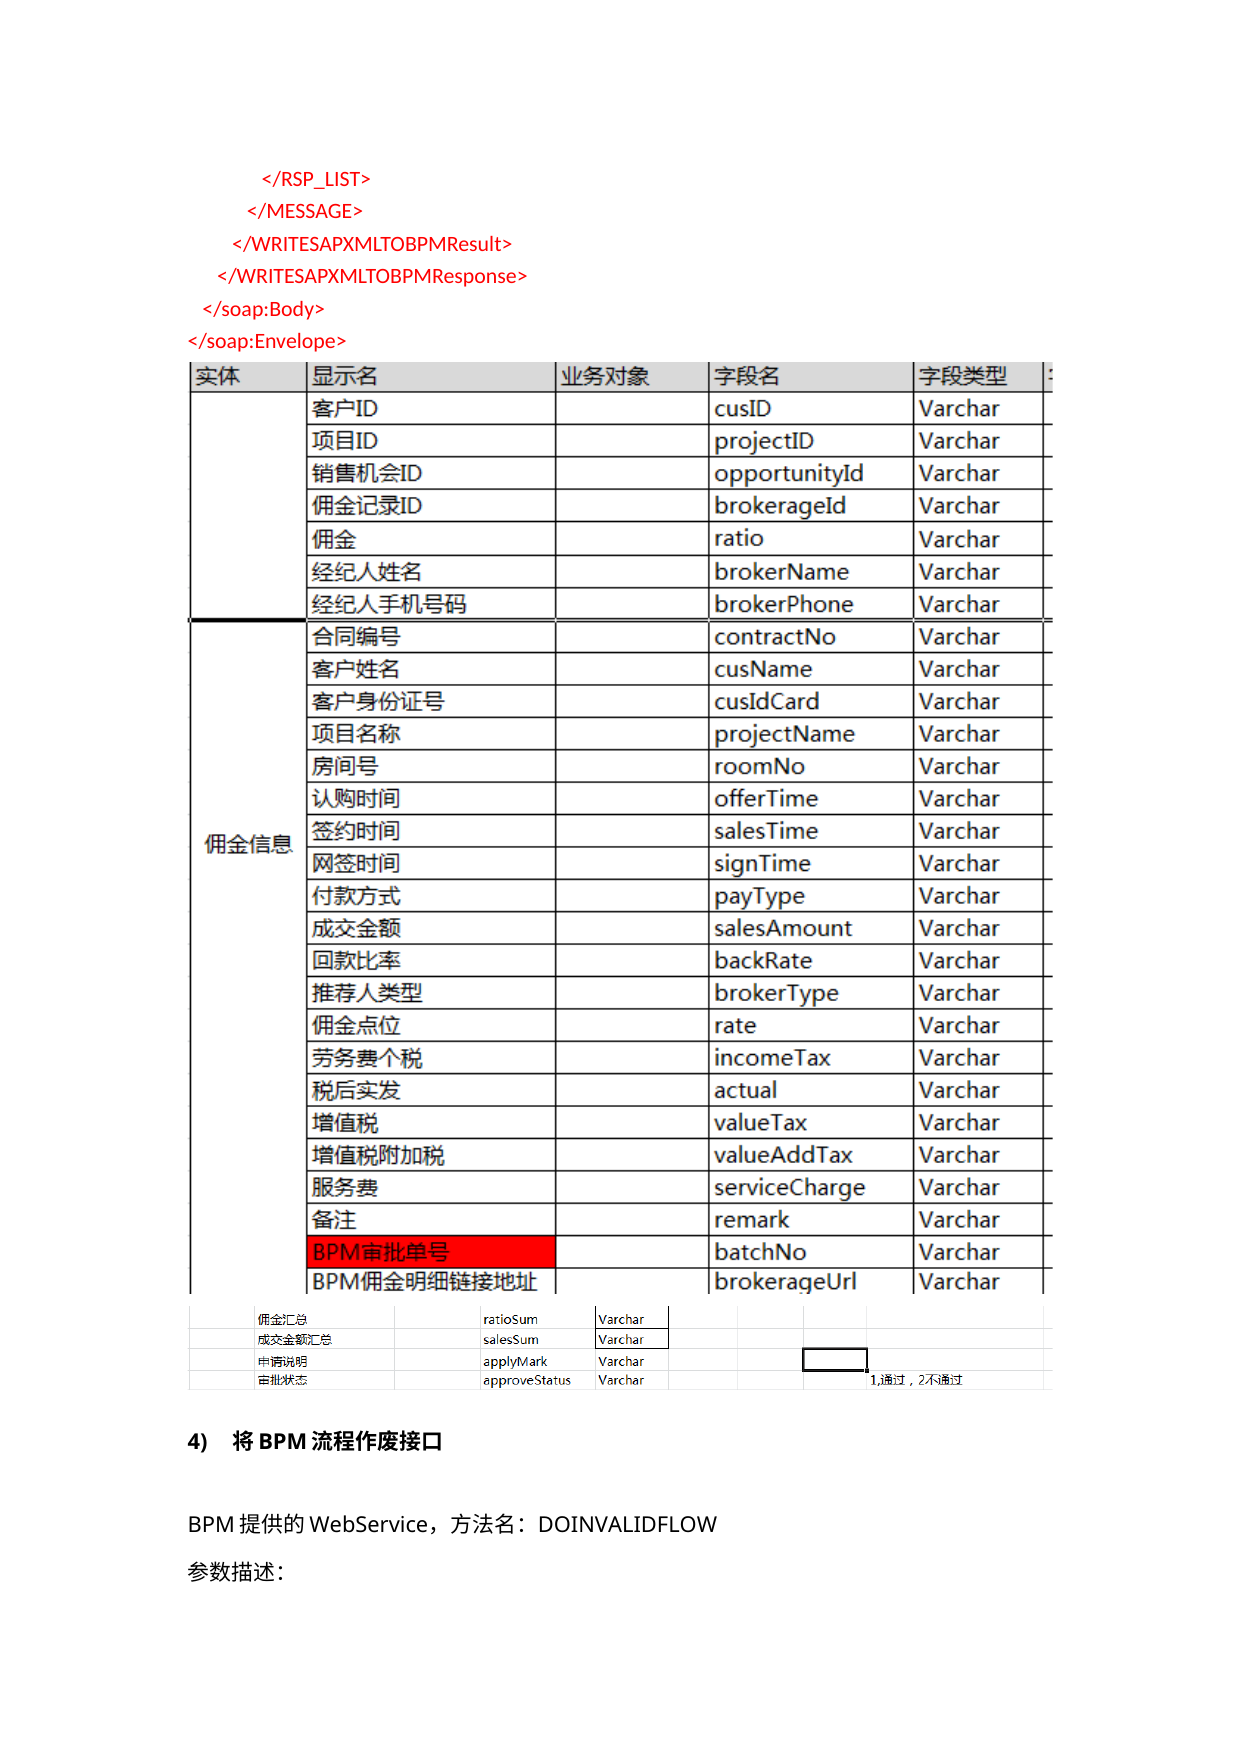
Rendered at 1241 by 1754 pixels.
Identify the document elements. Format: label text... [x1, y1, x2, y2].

text </soap:Envelope> [187, 324, 1053, 357]
text BPM提供的WebService，方法名：DOINVALIDFLOW [187, 1506, 1053, 1539]
text </WRITESAPXMLTOBPMResponse> [187, 259, 1053, 292]
subtitle 将BPM流程作废接口 [187, 1424, 1053, 1457]
text </soap:Body> [187, 292, 1053, 324]
picture [187, 362, 1053, 1294]
picture [187, 1306, 1053, 1390]
text 参数描述： [187, 1555, 1053, 1587]
text </MESSAGE> [187, 194, 1053, 227]
text </WRITESAPXMLTOBPMResult> [187, 227, 1053, 259]
text </RSP_LIST> [187, 162, 1053, 194]
